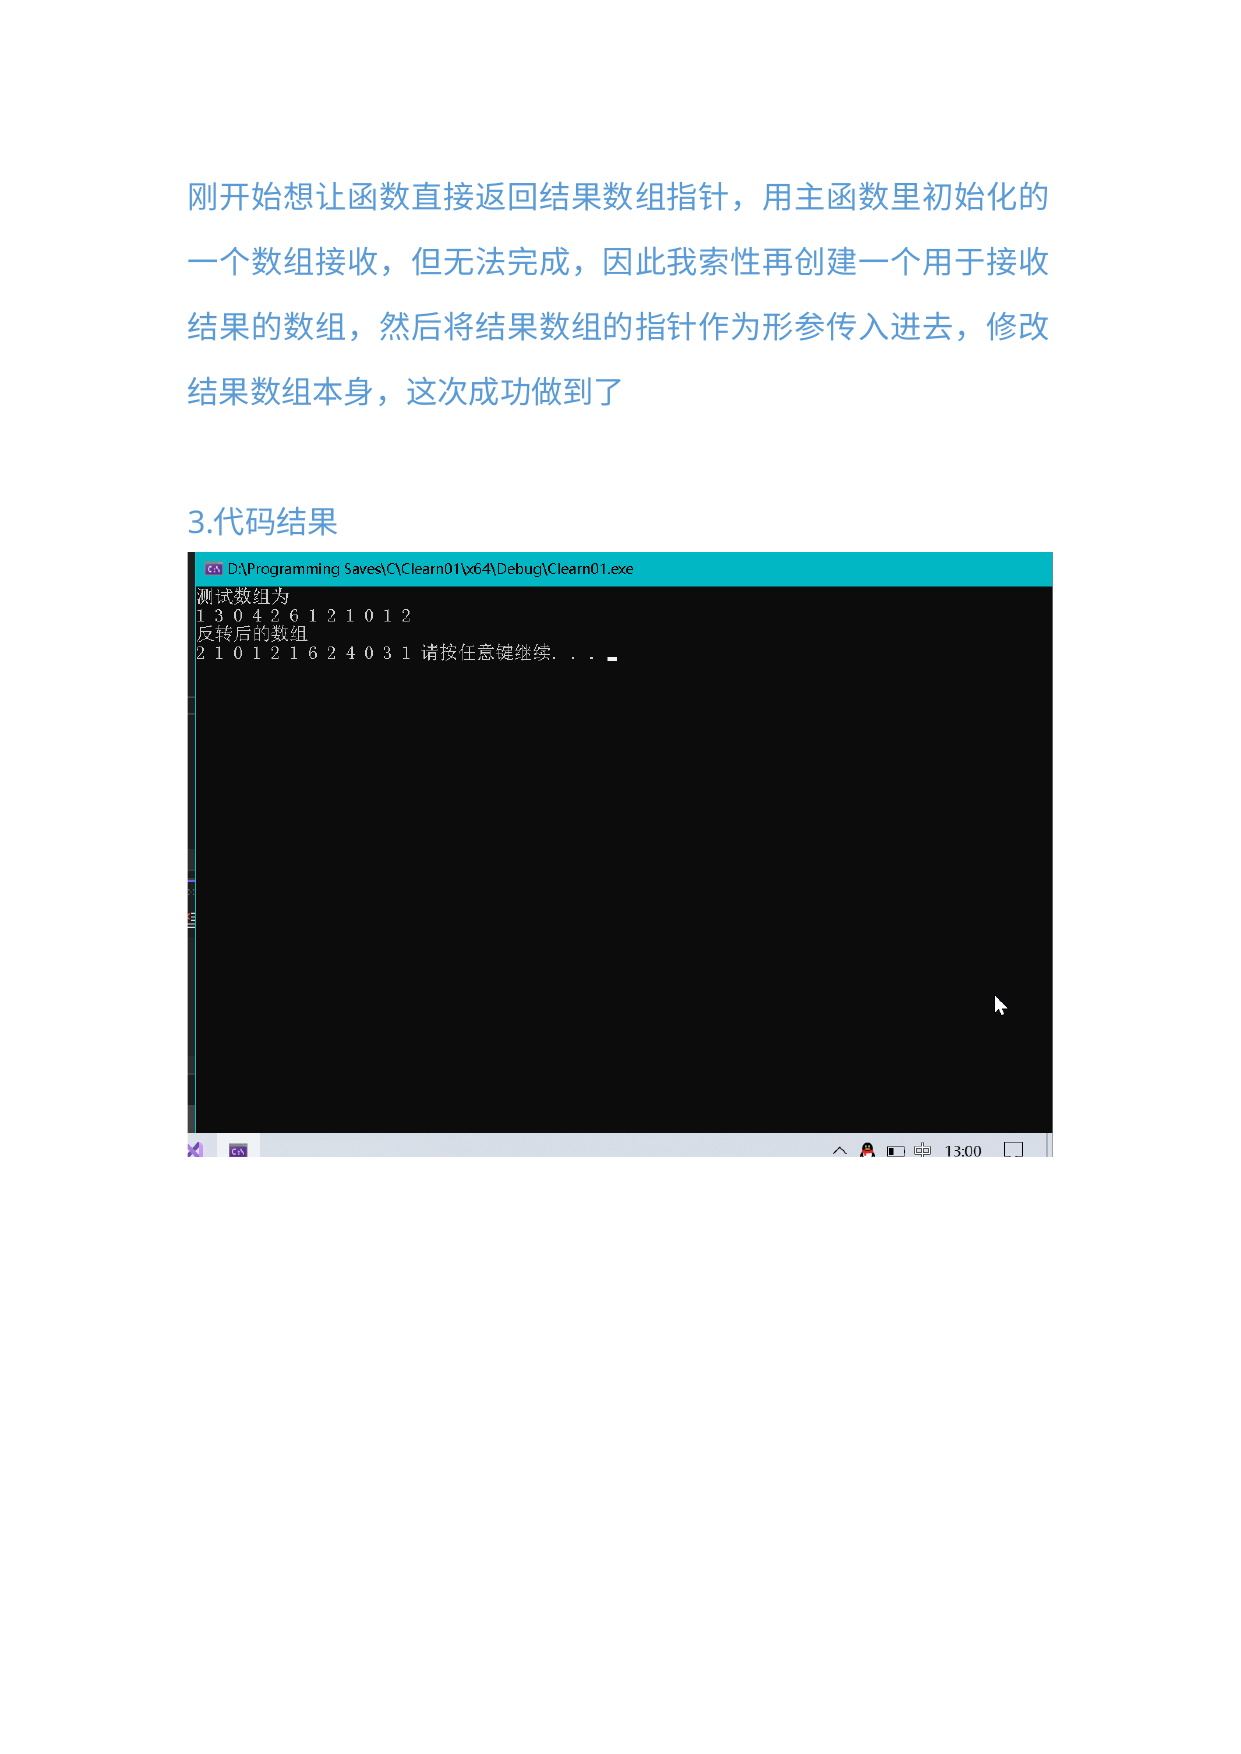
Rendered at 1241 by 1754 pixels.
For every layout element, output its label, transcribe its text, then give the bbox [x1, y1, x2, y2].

picture [187, 552, 1053, 1157]
text 刚开始想让函数直接返回结果数组指针，用主函数里初始化的一个数组接收，但无法完成，因此我索性再创建一个用于接收结果的数组，然后将结果数组的指针作为形参传入进去，修改结果数组本身，这次成功做到了 [187, 162, 1053, 422]
text 3.代码结果 [187, 487, 1053, 552]
